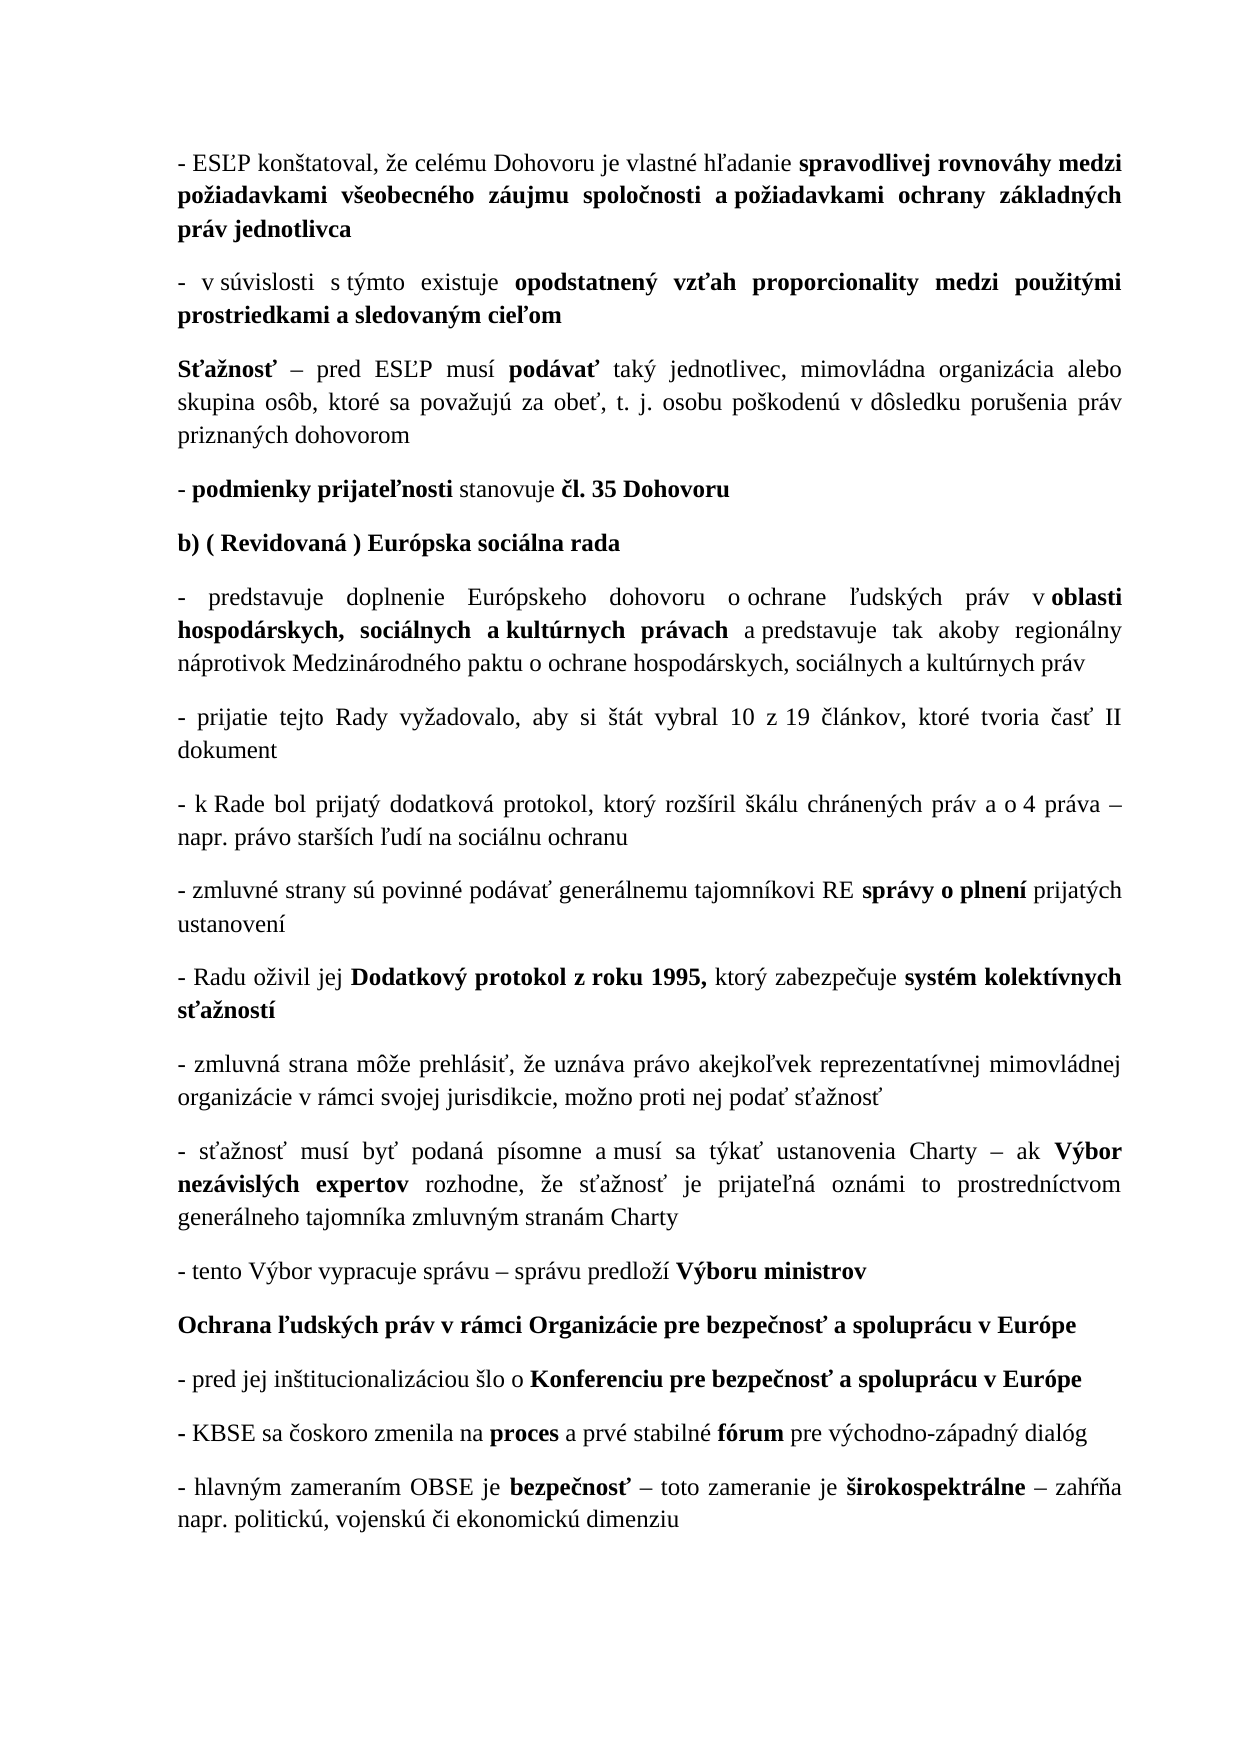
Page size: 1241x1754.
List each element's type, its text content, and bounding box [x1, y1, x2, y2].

text - tento Výbor vypracuje správu – správu predloží Výboru ministrov [177, 1256, 1122, 1285]
text - pred jej inštitucionalizáciou šlo o Konferenciu pre bezpečnosť a spoluprácu v Európe [177, 1364, 1122, 1393]
text - zmluvná strana môže prehlásiť, že uznáva právo akejkoľvek reprezentatívnej mimovládnej organizácie v rámci svojej jurisdikcie, možno proti nej podať sťažnosť [177, 1049, 1122, 1111]
text b) ( Revidovaná ) Európska sociálna rada [177, 528, 1122, 557]
text - zmluvné strany sú povinné podávať generálnemu tajomníkovi RE správy o plnení prijatých ustanovení [177, 876, 1122, 937]
text - v súvislosti s týmto existuje opodstatnený vzťah proporcionality medzi použitými prostriedkami a sledovaným cieľom [177, 267, 1122, 329]
text - KBSE sa čoskoro zmenila na proces a prvé stabilné fórum pre východno-západný dialóg [177, 1418, 1122, 1446]
text - sťažnosť musí byť podaná písomne a musí sa týkať ustanovenia Charty – ak Výbor nezávislých expertov rozhodne, že sťažnosť je prijateľná oznámi to prostredníctvom generálneho tajomníka zmluvným stranám Charty [177, 1136, 1122, 1231]
text - ESĽP konštatoval, že celému Dohovoru je vlastné hľadanie spravodlivej rovnováhy medzi požiadavkami všeobecného záujmu spoločnosti a požiadavkami ochrany základných práv jednotlivca [177, 148, 1122, 242]
text - k Rade bol prijatý dodatková protokol, ktorý rozšíril škálu chránených práv a o 4 práva – napr. právo starších ľudí na sociálnu ochranu [177, 789, 1122, 851]
text - Radu oživil jej Dodatkový protokol z roku 1995, ktorý zabezpečuje systém kolektívnych sťažností [177, 962, 1122, 1024]
text Sťažnosť – pred ESĽP musí podávať taký jednotlivec, mimovládna organizácia alebo skupina osôb, ktoré sa považujú za obeť, t. j. osobu poškodenú v dôsledku porušenia práv priznaných dohovorom [177, 354, 1122, 449]
text - hlavným zameraním OBSE je bezpečnosť – toto zameranie je širokospektrálne – zahŕňa napr. politickú, vojenskú či ekonomickú dimenziu [177, 1472, 1122, 1533]
text Ochrana ľudských práv v rámci Organizácie pre bezpečnosť a spoluprácu v Európe [177, 1310, 1122, 1339]
text - predstavuje doplnenie Európskeho dohovoru o ochrane ľudských práv v oblasti hospodárskych, sociálnych a kultúrnych právach a predstavuje tak akoby regionálny náprotivok Medzinárodného paktu o ochrane hospodárskych, sociálnych a kultúrnych práv [177, 582, 1122, 677]
text - prijatie tejto Rady vyžadovalo, aby si štát vybral 10 z 19 článkov, ktoré tvoria časť II dokument [177, 702, 1122, 764]
text - podmienky prijateľnosti stanovuje čl. 35 Dohovoru [177, 474, 1122, 503]
